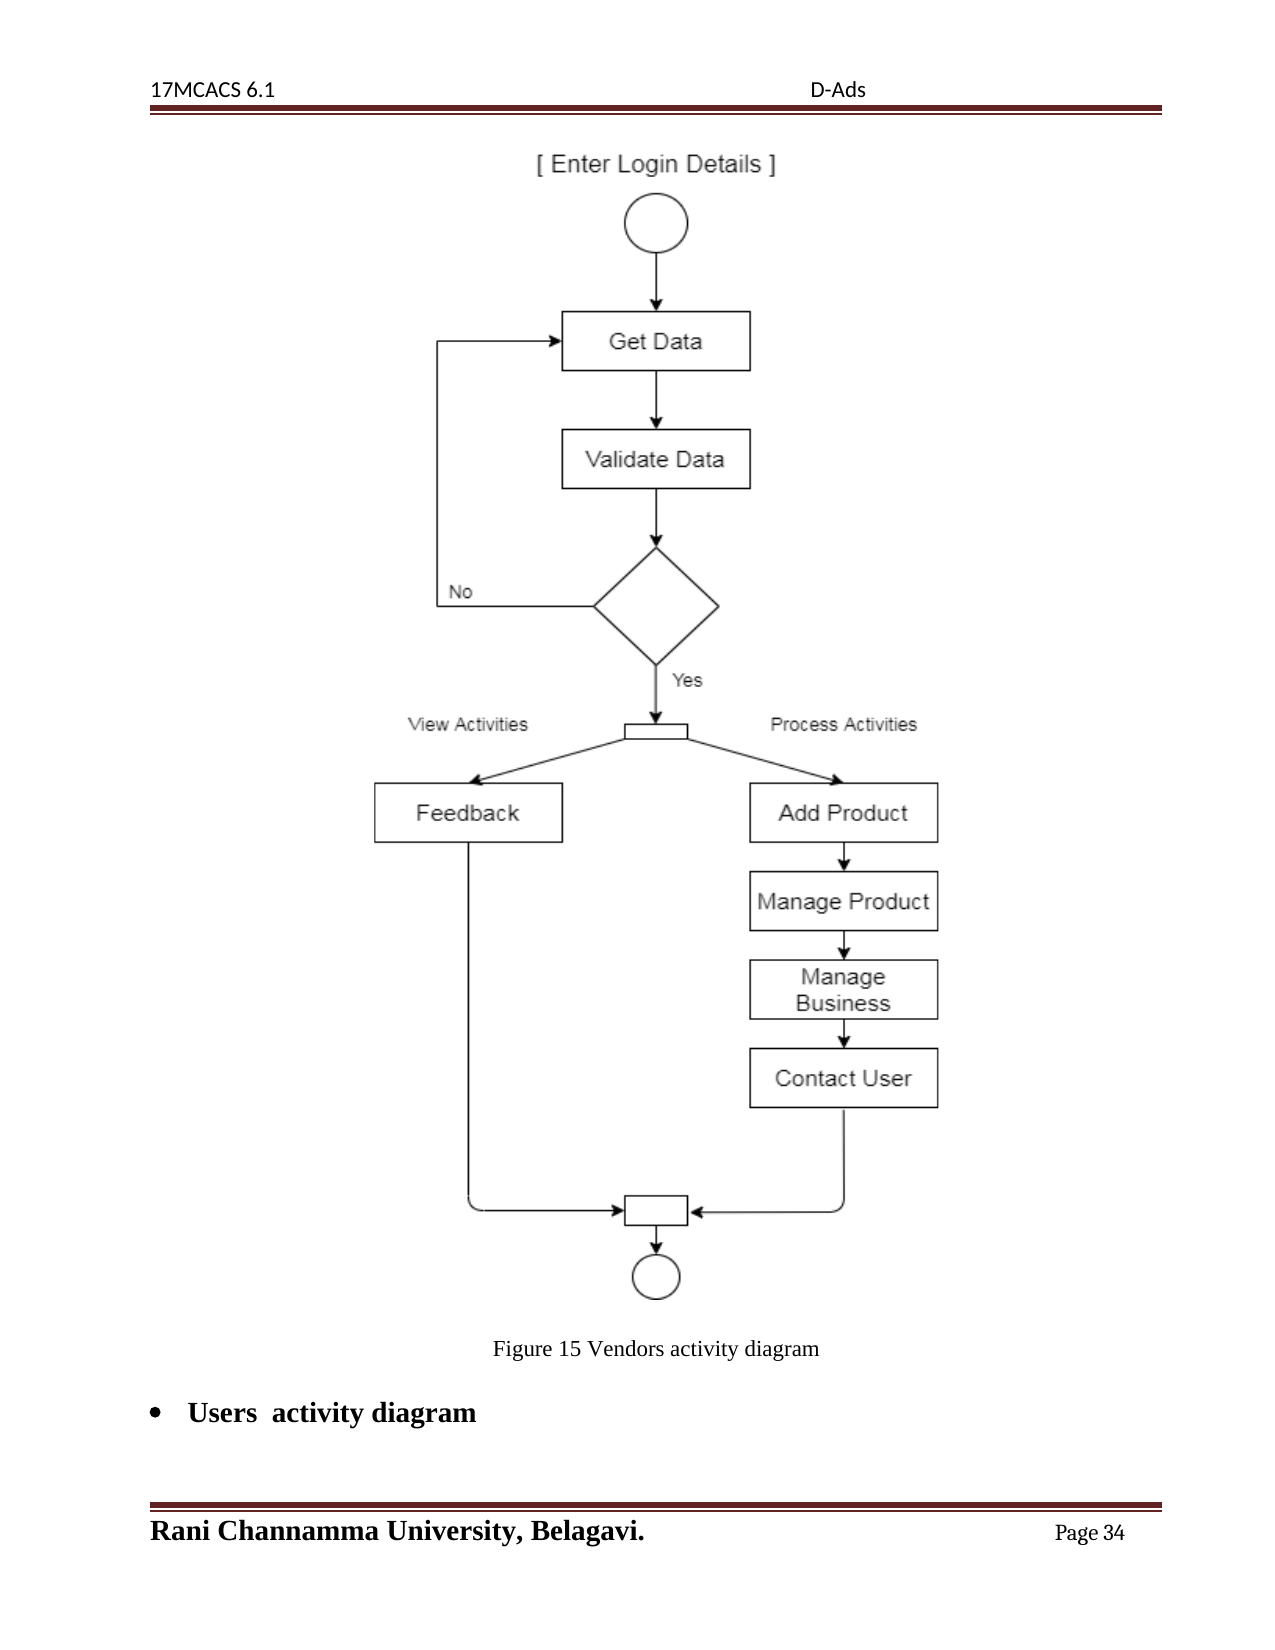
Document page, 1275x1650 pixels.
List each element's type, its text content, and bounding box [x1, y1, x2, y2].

text Figure 15 Vendors activity diagram [150, 1335, 1162, 1361]
picture [374, 150, 939, 1300]
list Users activity diagram [150, 1395, 1162, 1429]
